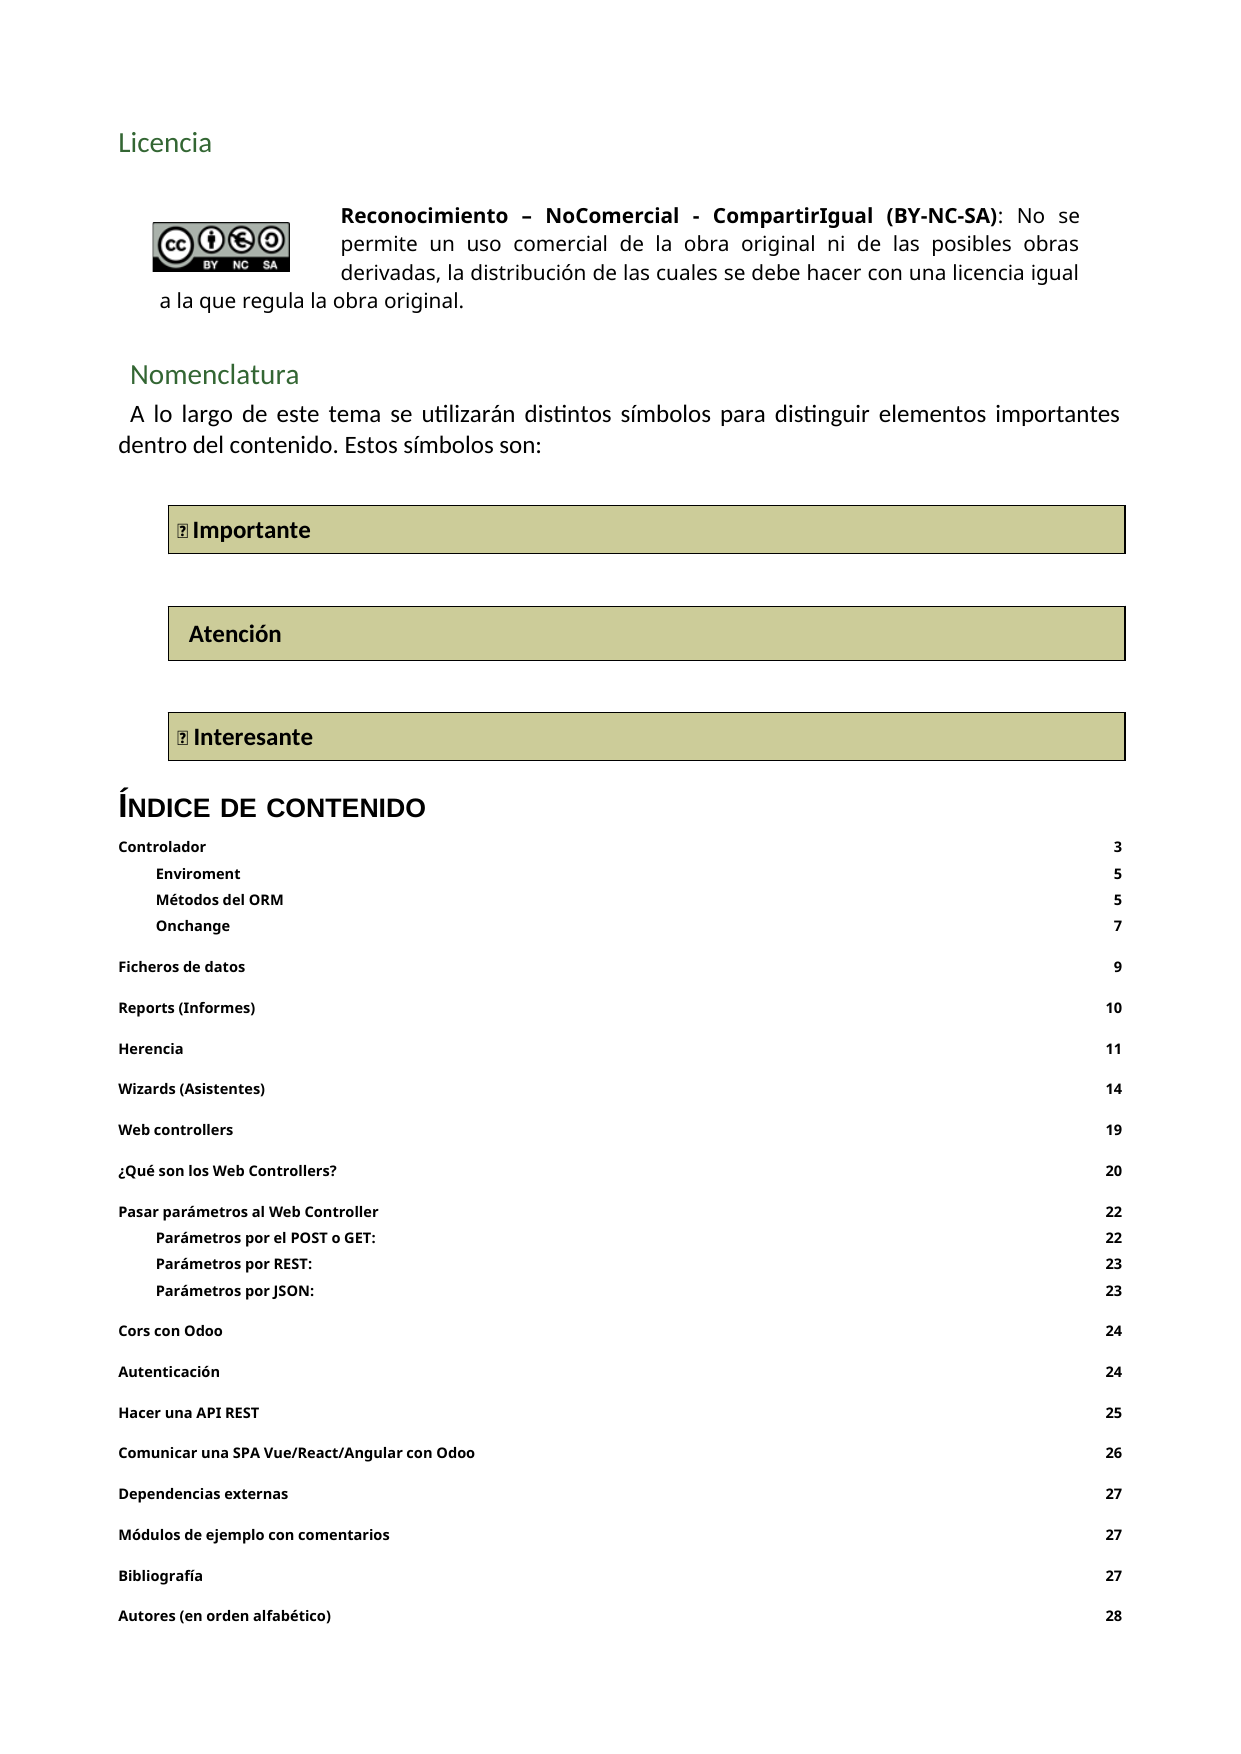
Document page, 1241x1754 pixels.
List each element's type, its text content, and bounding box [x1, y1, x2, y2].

text ❕ Atención [169, 607, 1124, 660]
text Índice de contenido [118, 786, 1122, 825]
text Nomenclatura [118, 356, 1122, 392]
text A lo largo de este tema se utilizarán distintos símbolos para distinguir elementos importantes dentro del contenido. Estos símbolos son: [118, 398, 1122, 459]
text 💬 Interesante [169, 713, 1124, 760]
text Reconocimiento – NoComercial - CompartirIgual (BY-NC-SA): No se permite un uso comercial de la obra original ni de las posibles obras derivadas, la distribución de las cuales se debe hacer con una licencia igual a la que regula la obra original. [159, 201, 1080, 315]
text 📖 Importante [169, 506, 1124, 553]
picture [152, 222, 290, 272]
text Licencia [118, 124, 1122, 160]
